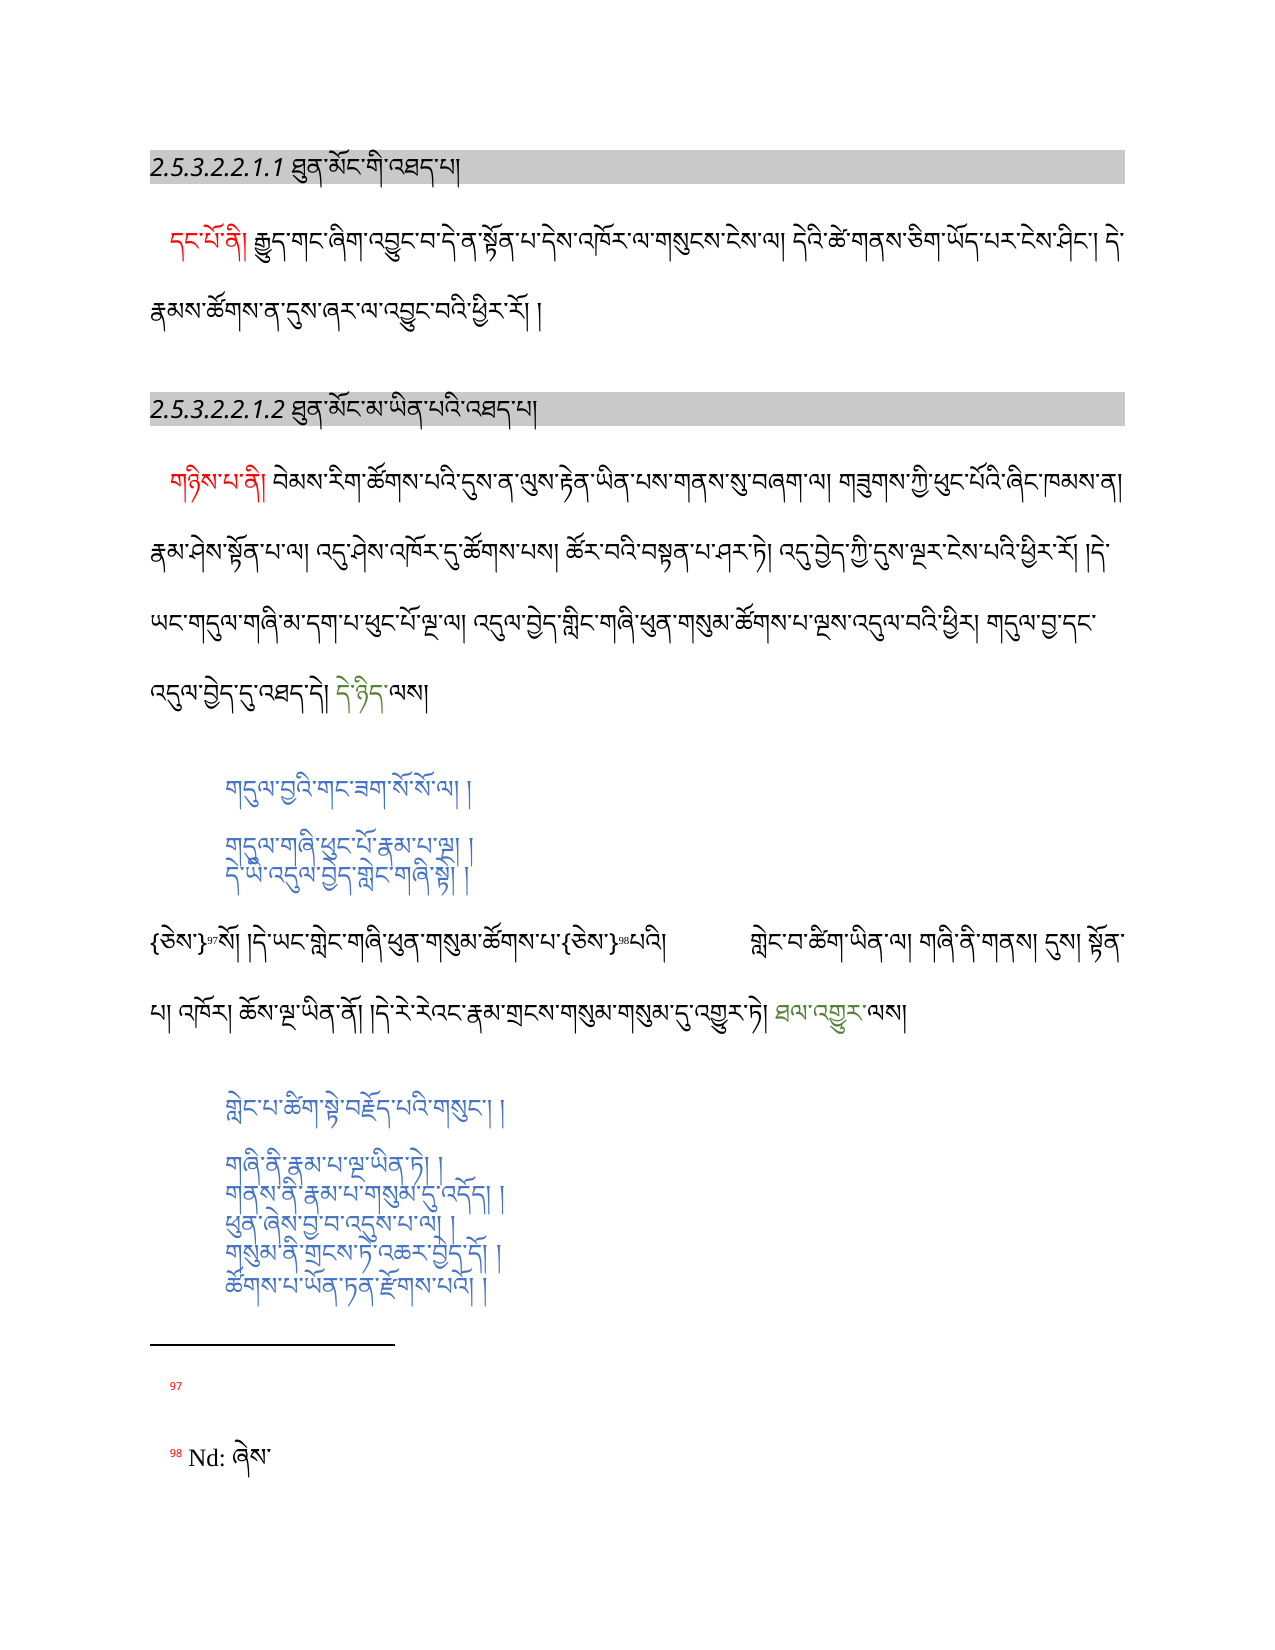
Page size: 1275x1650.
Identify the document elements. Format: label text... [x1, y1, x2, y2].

text གཞི་ནི་རྣམ་པ་ལྔ་ཡིན་ཏེ། ། [225, 1151, 1050, 1181]
text གདུལ་བྱའི་གང་ཟག་སོ་སོ་ལ། ། [225, 761, 1050, 832]
subtitle 2.5.3.2.2.1.1 ཐུན་མོང་གི་འཐད་པ། [150, 150, 1125, 184]
text དེ་ཡི་འདུལ་བྱེད་གླེང་གཞི་སྟེ། ། [225, 861, 1050, 890]
text ཕུན་ཞེས་བྱ་བ་འདུས་པ་ལ། ། [225, 1210, 1050, 1239]
text གླེང་པ་ཚིག་སྟེ་བརྗོད་པའི་གསུང༌། ། [225, 1081, 1050, 1151]
text གསུམ་ནི་གྲངས་ཏེ་འཆར་བྱེད་དོ། ། [450, 1239, 1050, 1268]
text དང་པོ་ནི། རྒྱུད་གང་ཞིག་འབྱུང་བ་དེ་ན་སྟོན་པ་དེས་འཁོར་ལ་གསུངས་ངེས་ལ། དེའི་ཚེ་གནས་ཅིག་ཡོད་པར་ངེས་ཤིང༌། དེ་རྣམས་ཚོགས་ན་དུས་ཞར་ལ་འབྱུང་བའི་ཕྱིར་རོ། ། [150, 213, 1125, 354]
text གསུམ་ནི་གྲངས་ཏེ་འཆར་བྱེད་དོ། ། [225, 1239, 461, 1268]
subtitle 2.5.3.2.2.1.2 ཐུན་མོང་མ་ཡིན་པའི་འཐད་པ། [150, 392, 1125, 426]
text ཚོགས་པ་ཡོན་ཏན་རྫོགས་[page My-83b]པའོ། ། [225, 1268, 1050, 1302]
text {ཅེས་}སོ། །དེ་ཡང་གླེང་གཞི་ཕུན་གསུམ་ཚོགས་པ་{ཅེས་}པའི། གླེང་བ་ཚིག་ཡིན་ལ། གཞི་ནི་གནས། དུས། སྟོན་པ། འཁོར། ཆོས་ལྔ་ཡིན་ནོ། །དེ་རེ་རེའང་རྣམ་གྲངས་གསུམ་གསུམ་དུ་འགྱུར་ཏེ། ཐལ་འགྱུར་ལས། [150, 915, 1125, 1056]
text གདུལ་གཞི་ཕུང་པོ་རྣམ་པ་ལྔ། ། [225, 832, 1050, 861]
text གཉིས་པ་ནི། བེམས་རིག་ཚོགས་པའི་དུས་ན་ལུས་རྟེན་ཡིན་པས་གནས་སུ་བཞག་ལ། གཟུགས་ཀྱི་ཕུང་པོའི་ཞིང་ཁམས་ན། རྣམ་ཤེས་སྟོན་པ་ལ། འདུ་ཤེས་[page Ad-221]འཁོར་དུ་ཚོགས་པས། ཚོར་བའི་བསྟན་པ་ཤར་ཏེ། འདུ་བྱེད་ཀྱི་དུས་ལྔར་ངེས་པའི་ཕྱིར་རོ། །དེ་ཡང་གདུལ་གཞི་མ་དག་པ་ཕུང་པོ་ལྔ་ལ། འདུལ་བྱེད་གླིང་གཞི་ཕུན་གསུམ་[157-page Dg]ཚོགས་པ་ལྔས་འདུལ་བའི་ཕྱིར། གདུལ་བྱ་དང་འདུལ་བྱེད་དུ་འཐད་དེ། དེ་ཉིད་ལས། [150, 455, 1125, 736]
text གནས་ནི་རྣམ་པ་གསུམ་དུ་འདོད། ། [423, 1181, 1050, 1210]
text གནས་ནི་རྣམ་པ་གསུམ་དུ་འདོད། ། [225, 1181, 436, 1210]
